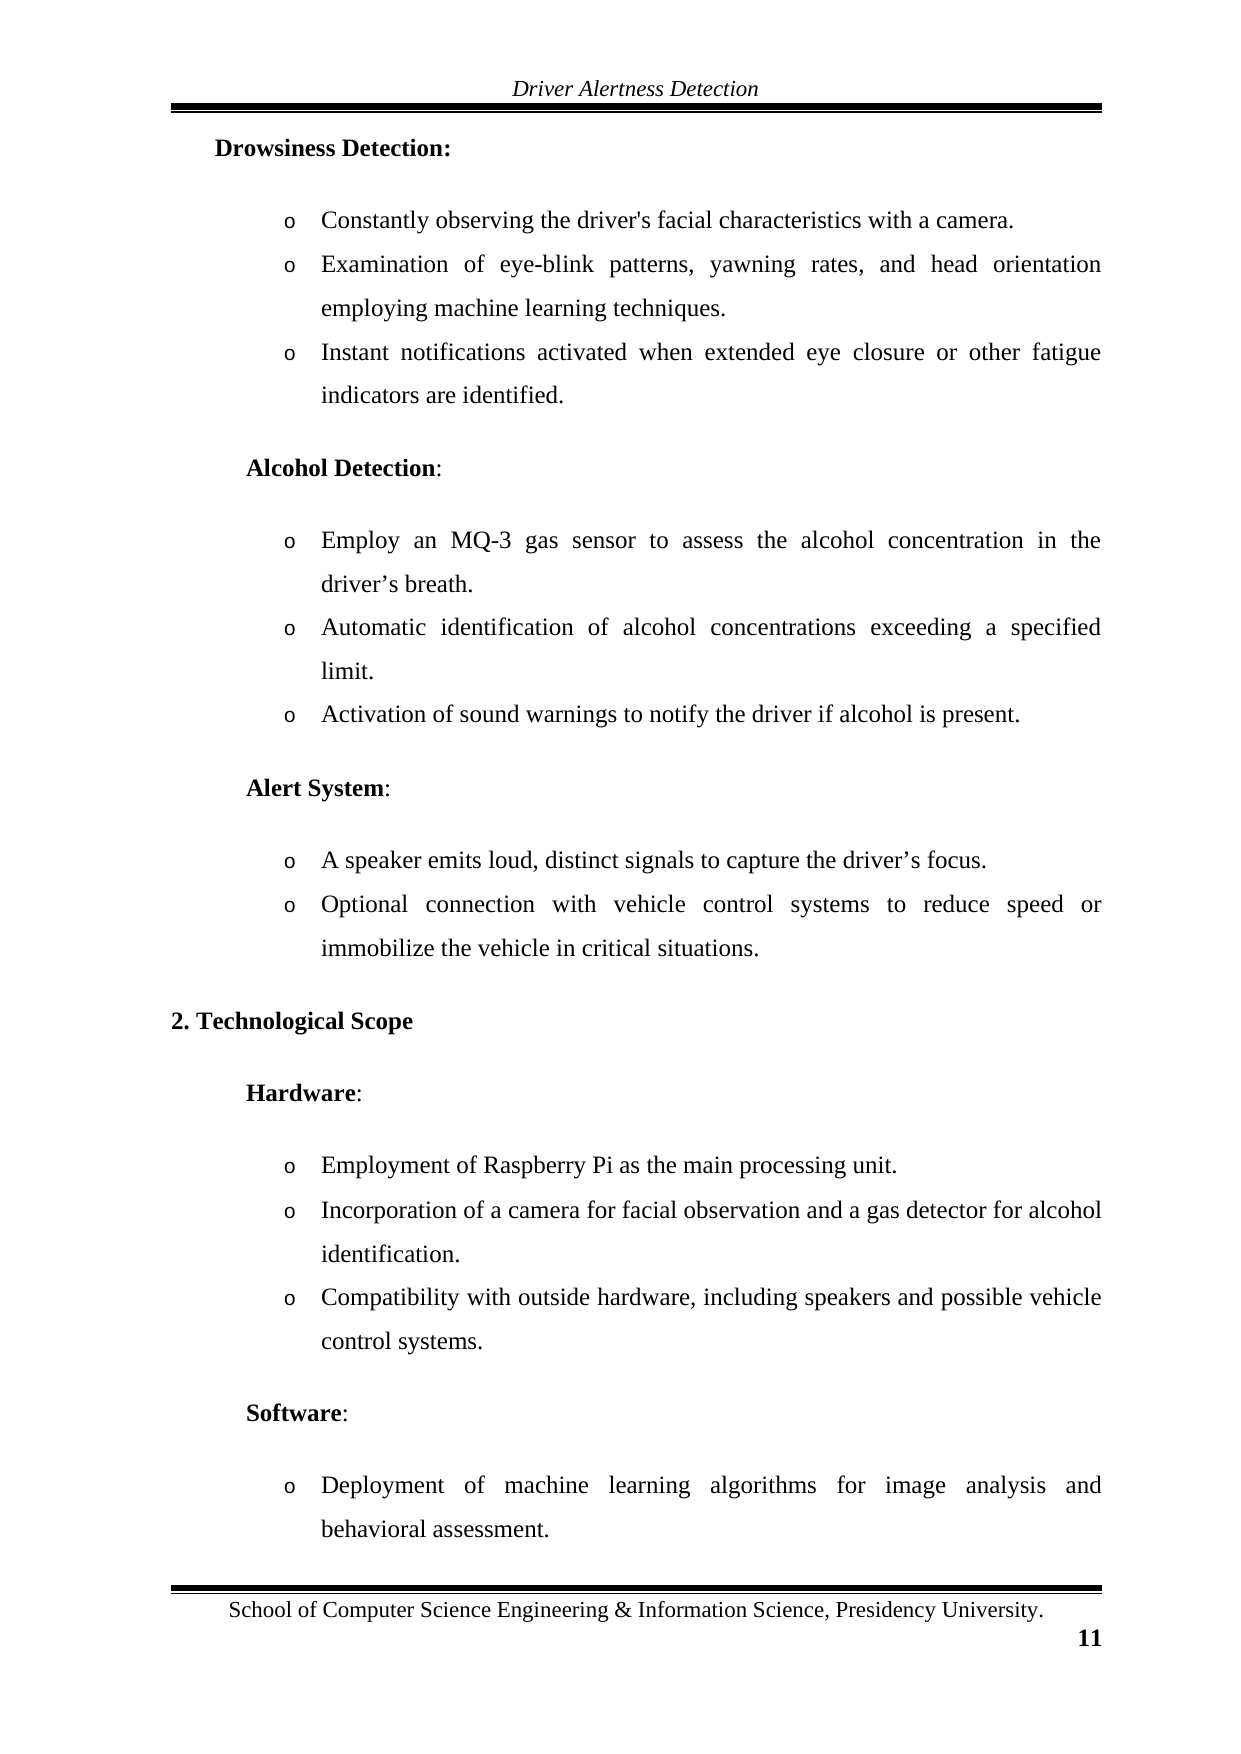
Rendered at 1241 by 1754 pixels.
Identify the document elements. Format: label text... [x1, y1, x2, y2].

subtitle 2. Technological Scope [171, 1006, 1102, 1034]
list Examination of eye-blink patterns, yawning rates, and head orientation employing machine learning techniques. [283, 249, 1102, 322]
list Employment of Raspberry Pi as the main processing unit. [283, 1150, 1102, 1180]
subtitle Drowsiness Detection: [214, 133, 1102, 162]
list A speaker emits loud, distinct signals to capture the driver’s focus. [283, 845, 1102, 875]
list Constantly observing the driver's facial characteristics with a camera. [283, 205, 1102, 235]
list Employ an MQ-3 gas sensor to assess the alcohol concentration in the driver’s breath. [283, 525, 1102, 598]
list Optional connection with vehicle control systems to reduce speed or immobilize the vehicle in critical situations. [283, 889, 1102, 962]
list Automatic identification of alcohol concentrations exceeding a specified limit. [283, 612, 1102, 685]
list Activation of sound warnings to notify the driver if alcohol is present. [283, 699, 1102, 729]
list Instant notifications activated when extended eye closure or other fatigue indicators are identified. [283, 337, 1102, 409]
list Deployment of machine learning algorithms for image analysis and behavioral assessment. [283, 1470, 1102, 1543]
list Compatibility with outside hardware, including speakers and possible vehicle control systems. [283, 1282, 1102, 1354]
text Software: [246, 1398, 1102, 1427]
text Alert System: [246, 773, 1102, 802]
text Hardware: [246, 1078, 1102, 1107]
list Incorporation of a camera for facial observation and a gas detector for alcohol identification. [283, 1195, 1102, 1267]
text Alcohol Detection: [246, 453, 1102, 482]
